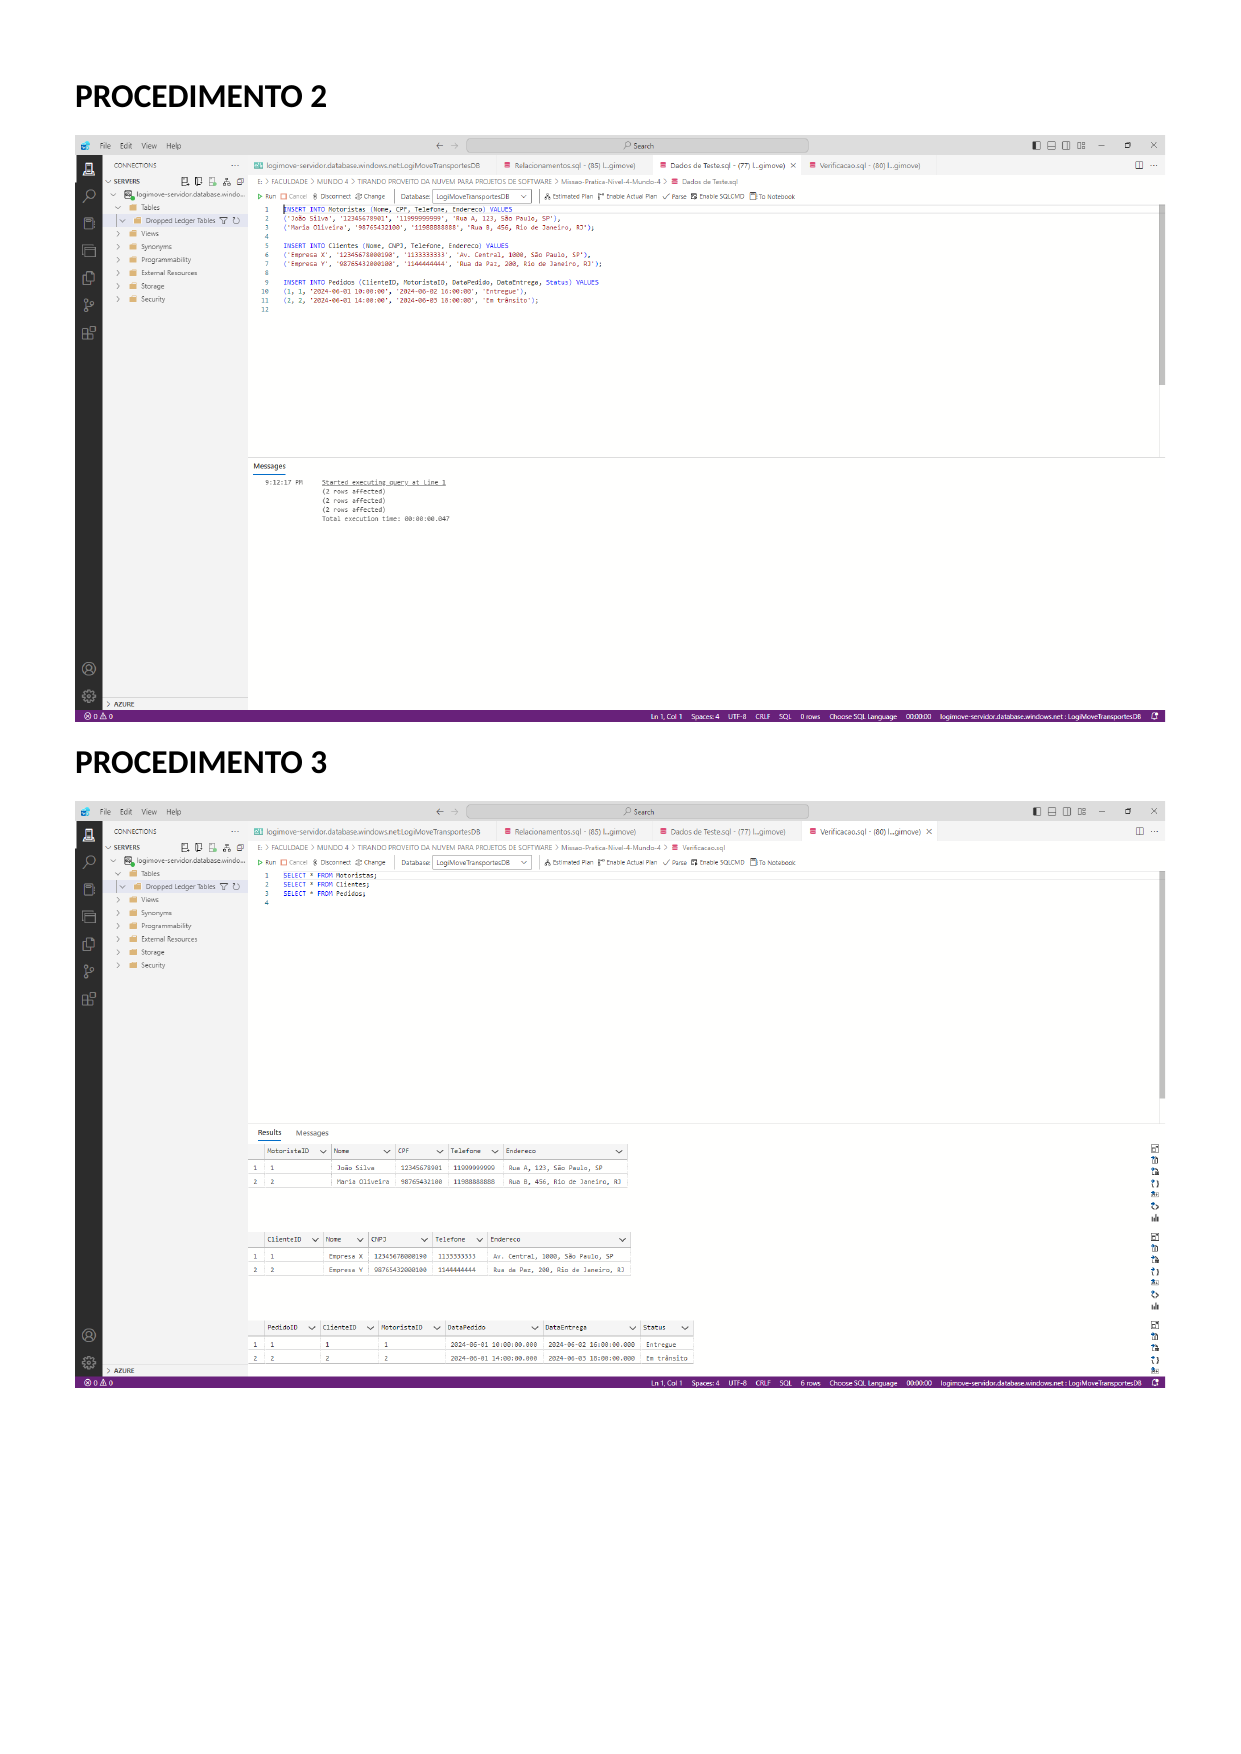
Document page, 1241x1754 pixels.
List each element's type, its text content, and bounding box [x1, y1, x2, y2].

picture [75, 801, 1166, 1388]
text PROCEDIMENTO 3 [75, 741, 1165, 781]
picture [75, 135, 1166, 722]
text PROCEDIMENTO 2 [75, 75, 1165, 116]
